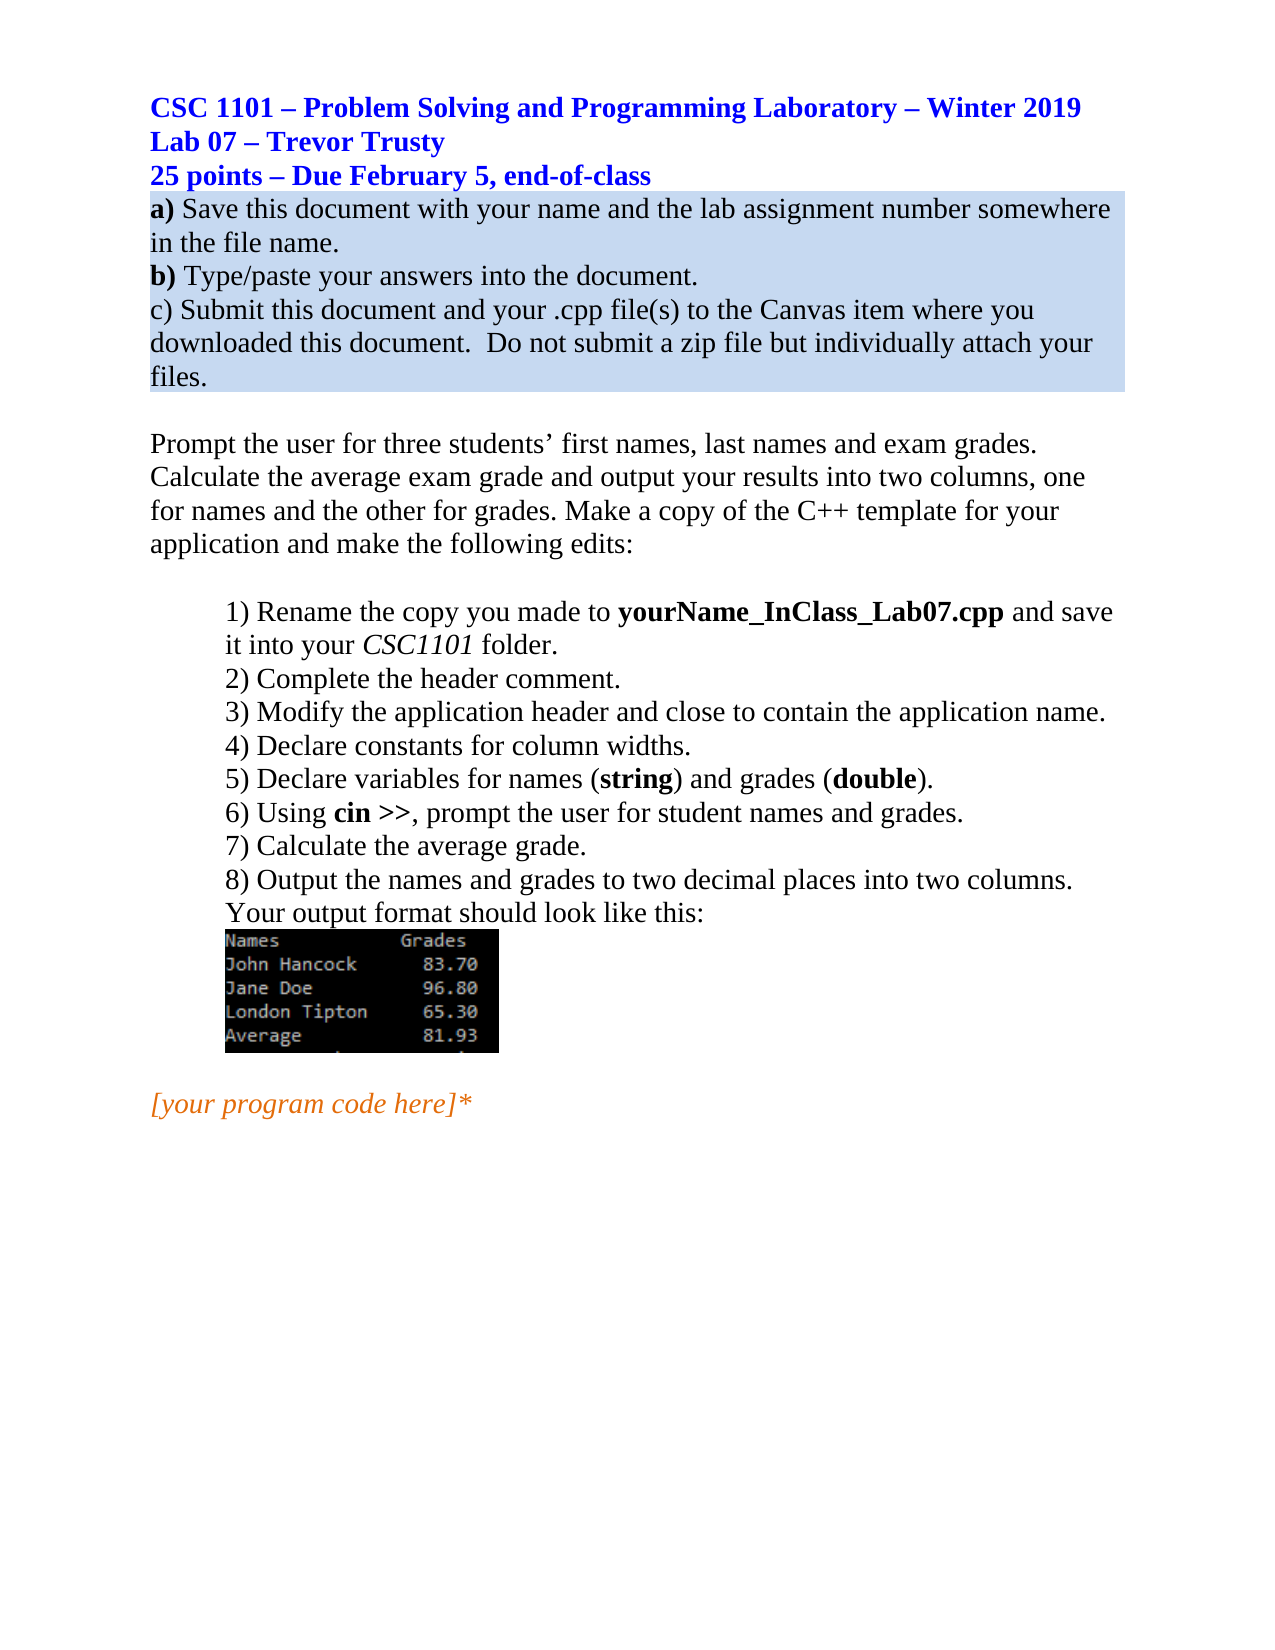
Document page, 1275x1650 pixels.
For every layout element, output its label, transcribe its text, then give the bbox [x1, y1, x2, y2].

text 4) Declare constants for column widths. [150, 728, 1125, 761]
text a) Save this document with your name and the lab assignment number somewhere in the file name. [150, 191, 1125, 258]
text Lab 07 – Trevor Trusty [150, 124, 1125, 158]
text 25 points – Due February 5, end-of-class [150, 158, 1125, 191]
text 6) Using cin >>, prompt the user for student names and grades. [150, 795, 1125, 828]
text 8) Output the names and grades to two decimal places into two columns. Your output format should look like this: [150, 862, 1125, 929]
text [your program code here]* [150, 1086, 1125, 1119]
text c) Submit this document and your .cpp file(s) to the Canvas item where you downloaded this document. Do not submit a zip file but individually attach your files. [150, 292, 1125, 392]
text 7) Calculate the average grade. [150, 828, 1125, 862]
text it into your CSC1101 folder. [150, 627, 1125, 661]
text 2) Complete the header comment. [150, 661, 1125, 694]
text Prompt the user for three students’ first names, last names and exam grades. Calculate the average exam grade and output your results into two columns, one for names and the other for grades. Make a copy of the C++ template for your application and make the following edits: [150, 426, 1125, 560]
text 3) Modify the application header and close to contain the application name. [150, 694, 1125, 728]
text 1) Rename the copy you made to yourName_InClass_Lab07.cpp and save [225, 594, 1125, 627]
text CSC 1101 – Problem Solving and Programming Laboratory – Winter 2019 [150, 91, 1125, 124]
text b) Type/paste your answers into the document. [150, 258, 1125, 292]
text 5) Declare variables for names (string) and grades (double). [150, 761, 1125, 795]
picture [225, 929, 499, 1053]
